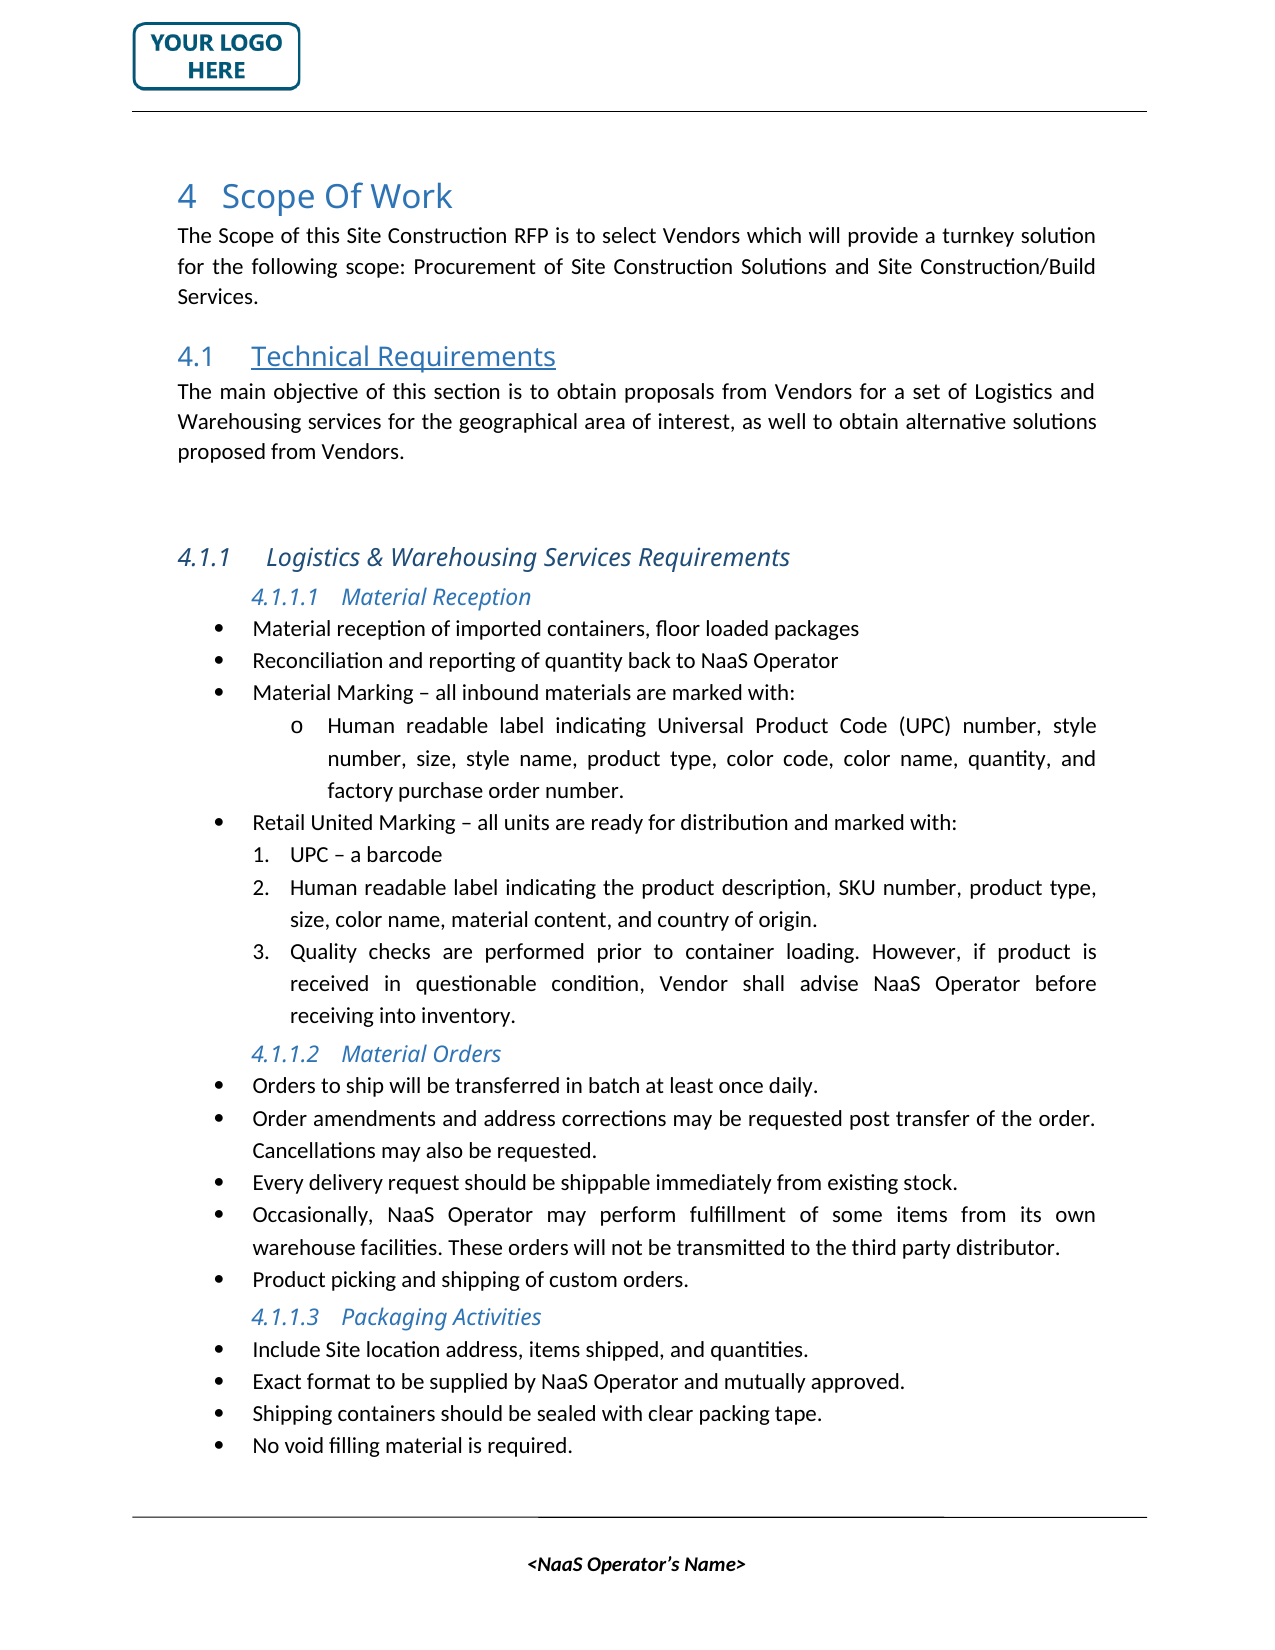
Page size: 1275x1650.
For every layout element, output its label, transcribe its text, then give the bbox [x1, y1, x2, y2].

list Shipping containers should be sealed with clear packing tape. [215, 1399, 1098, 1427]
list Orders to ship will be transferred in batch at least once daily. [215, 1072, 1098, 1100]
text The main objective of this section is to obtain proposals from Vendors for a set of Logistics and Warehousing services for the geographical area of interest, as well to obtain alternative solutions proposed from Vendors. [177, 377, 1098, 465]
subtitle Logistics & Warehousing Services Requirements [177, 539, 1098, 573]
subtitle Packaging Activities [251, 1301, 1098, 1332]
list Human readable label indicating the product description, SKU number, product type, size, color name, material content, and country of origin. [252, 873, 1098, 933]
list Quality checks are performed prior to container loading. However, if product is received in questionable condition, Vendor shall advise NaaS Operator before receiving into inventory. [252, 937, 1098, 1029]
list UPC – a barcode [252, 841, 1098, 869]
list Every delivery request should be shippable immediately from existing stock. [215, 1168, 1098, 1196]
list Material reception of imported containers, floor loaded packages [215, 614, 1098, 642]
subtitle Material Orders [251, 1038, 1098, 1069]
list No void filling material is required. [215, 1431, 1098, 1459]
list Occasionally, NaaS Operator may perform fulfillment of some items from its own warehouse facilities. These orders will not be transmitted to the third party distributor. [215, 1200, 1098, 1261]
subtitle Technical Requirements [177, 337, 1098, 374]
list Retail United Marking – all units are ready for distribution and marked with: [215, 808, 1098, 836]
list Material Marking – all inbound materials are marked with: [215, 678, 1098, 707]
list Product picking and shipping of custom orders. [215, 1265, 1098, 1293]
list Order amendments and address corrections may be requested post transfer of the order. Cancellations may also be requested. [215, 1104, 1098, 1164]
list Reconciliation and reporting of quantity back to NaaS Operator [215, 646, 1098, 674]
list Human readable label indicating Universal Product Code (UPC) number, style number, size, style name, product type, color code, color name, quantity, and factory purchase order number. [290, 711, 1098, 804]
list Include Site location address, items shipped, and quantities. [215, 1335, 1098, 1363]
picture [136, 26, 297, 86]
list Exact format to be supplied by NaaS Operator and mutually approved. [215, 1367, 1098, 1395]
picture [132, 20, 301, 30]
subtitle Material Reception [251, 580, 1098, 612]
picture [132, 83, 301, 98]
subtitle Scope Of Work [177, 173, 1098, 218]
text The Scope of this Site Construction RFP is to select Vendors which will provide a turnkey solution for the following scope: Procurement of Site Construction Solutions and Site Construction/Build Services. [177, 222, 1098, 310]
